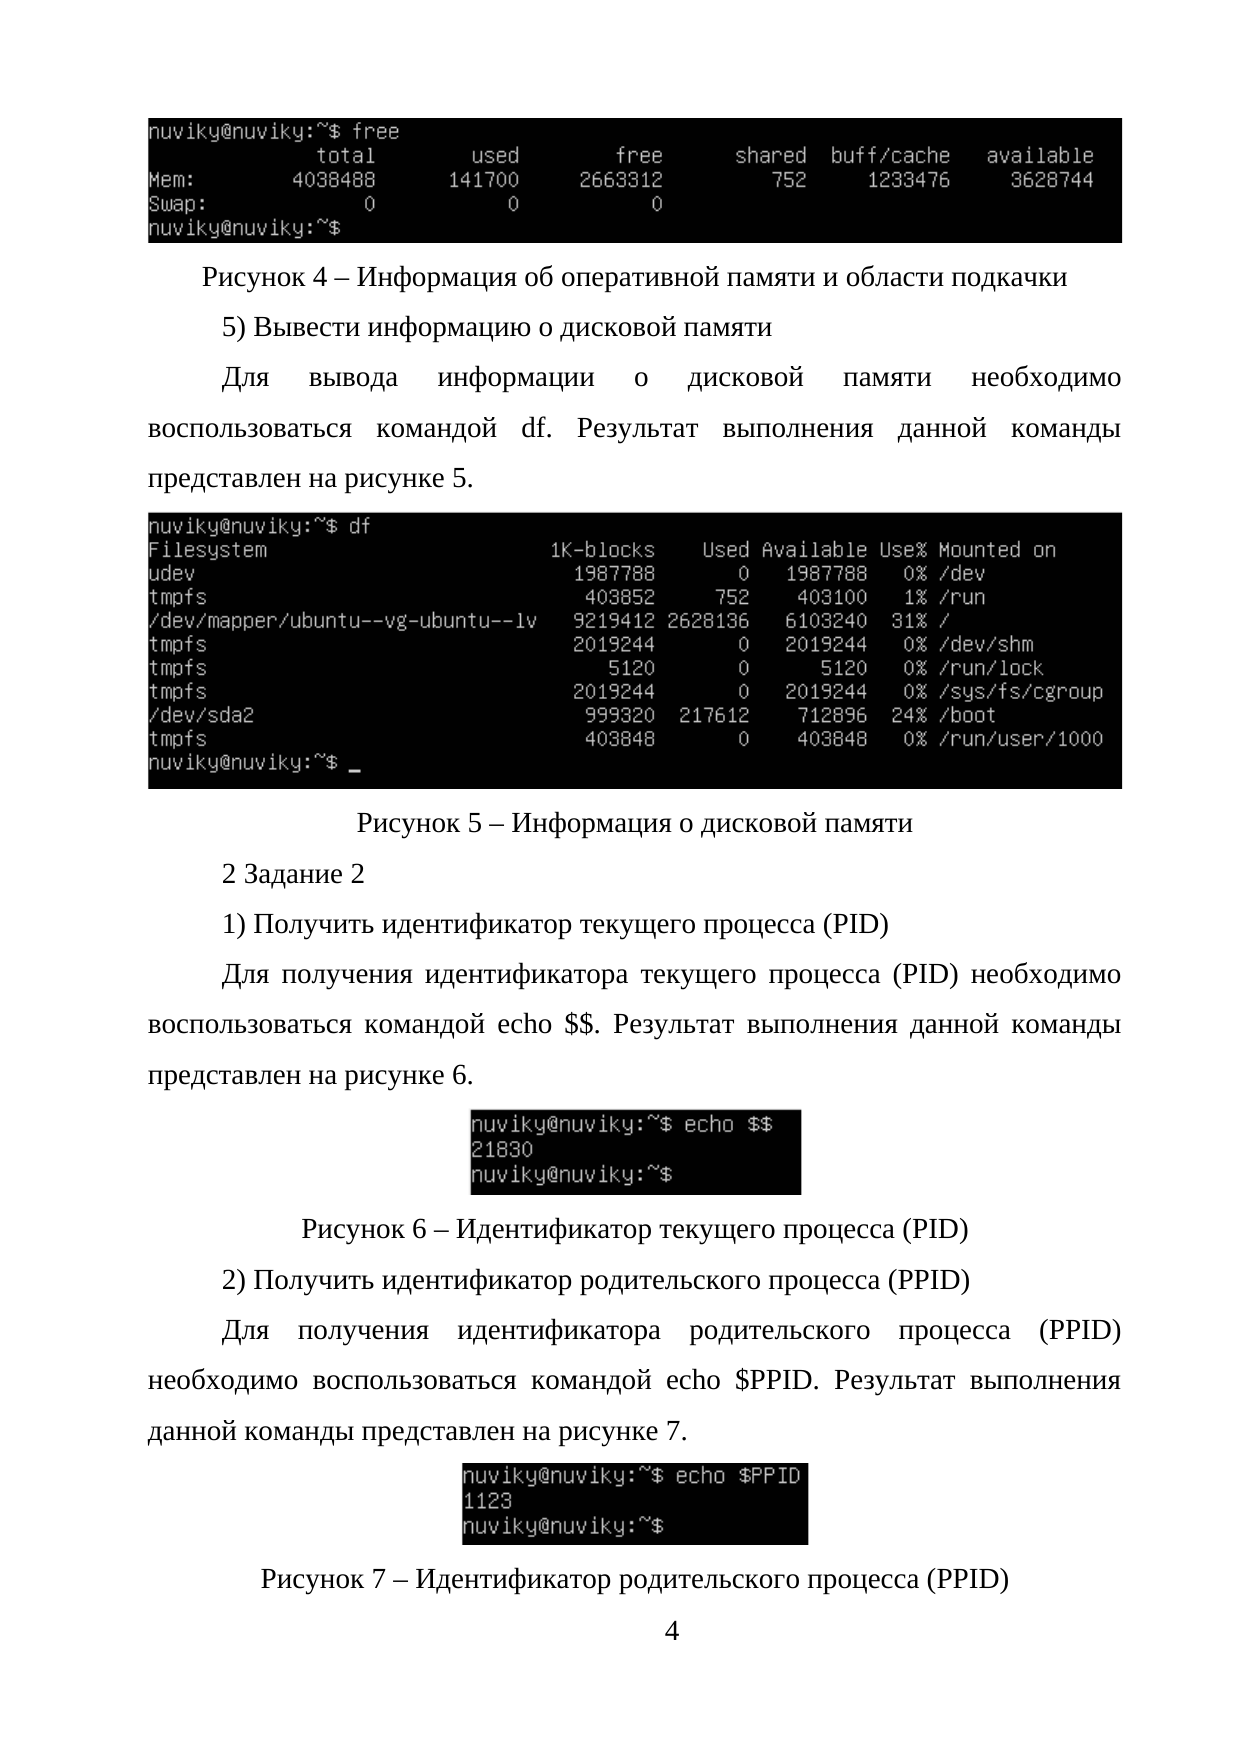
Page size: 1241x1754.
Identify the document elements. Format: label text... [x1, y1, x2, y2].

text Для получения идентификатора родительского процесса (PPID) необходимо воспользоваться командой echo $PPID. Результат выполнения данной команды представлен на рисунке 7. [148, 1312, 1122, 1446]
text Рисунок 5 – Информация о дисковой памяти [148, 805, 1122, 839]
text 5) Вывести информацию о дисковой памяти [148, 309, 1122, 343]
text 1) Получить идентификатор текущего процесса (PID) [148, 906, 1122, 939]
picture [461, 1463, 809, 1545]
text Рисунок 6 – Идентификатор текущего процесса (PID) [148, 1212, 1122, 1245]
picture [147, 118, 1123, 243]
text Рисунок 7 – Идентификатор родительского процесса (PPID) [148, 1561, 1122, 1595]
text Для получения идентификатора текущего процесса (PID) необходимо воспользоваться командой echo $$. Результат выполнения данной команды представлен на рисунке 6. [148, 956, 1122, 1091]
picture [147, 510, 1123, 789]
text 2 Задание 2 [148, 856, 1122, 889]
text Рисунок 4 – Информация об оперативной памяти и области подкачки [148, 259, 1122, 292]
text Для вывода информации о дисковой памяти необходимо воспользоваться командой df. Результат выполнения данной команды представлен на рисунке 5. [148, 359, 1122, 494]
picture [468, 1107, 802, 1195]
text 2) Получить идентификатор родительского процесса (PPID) [148, 1262, 1122, 1295]
